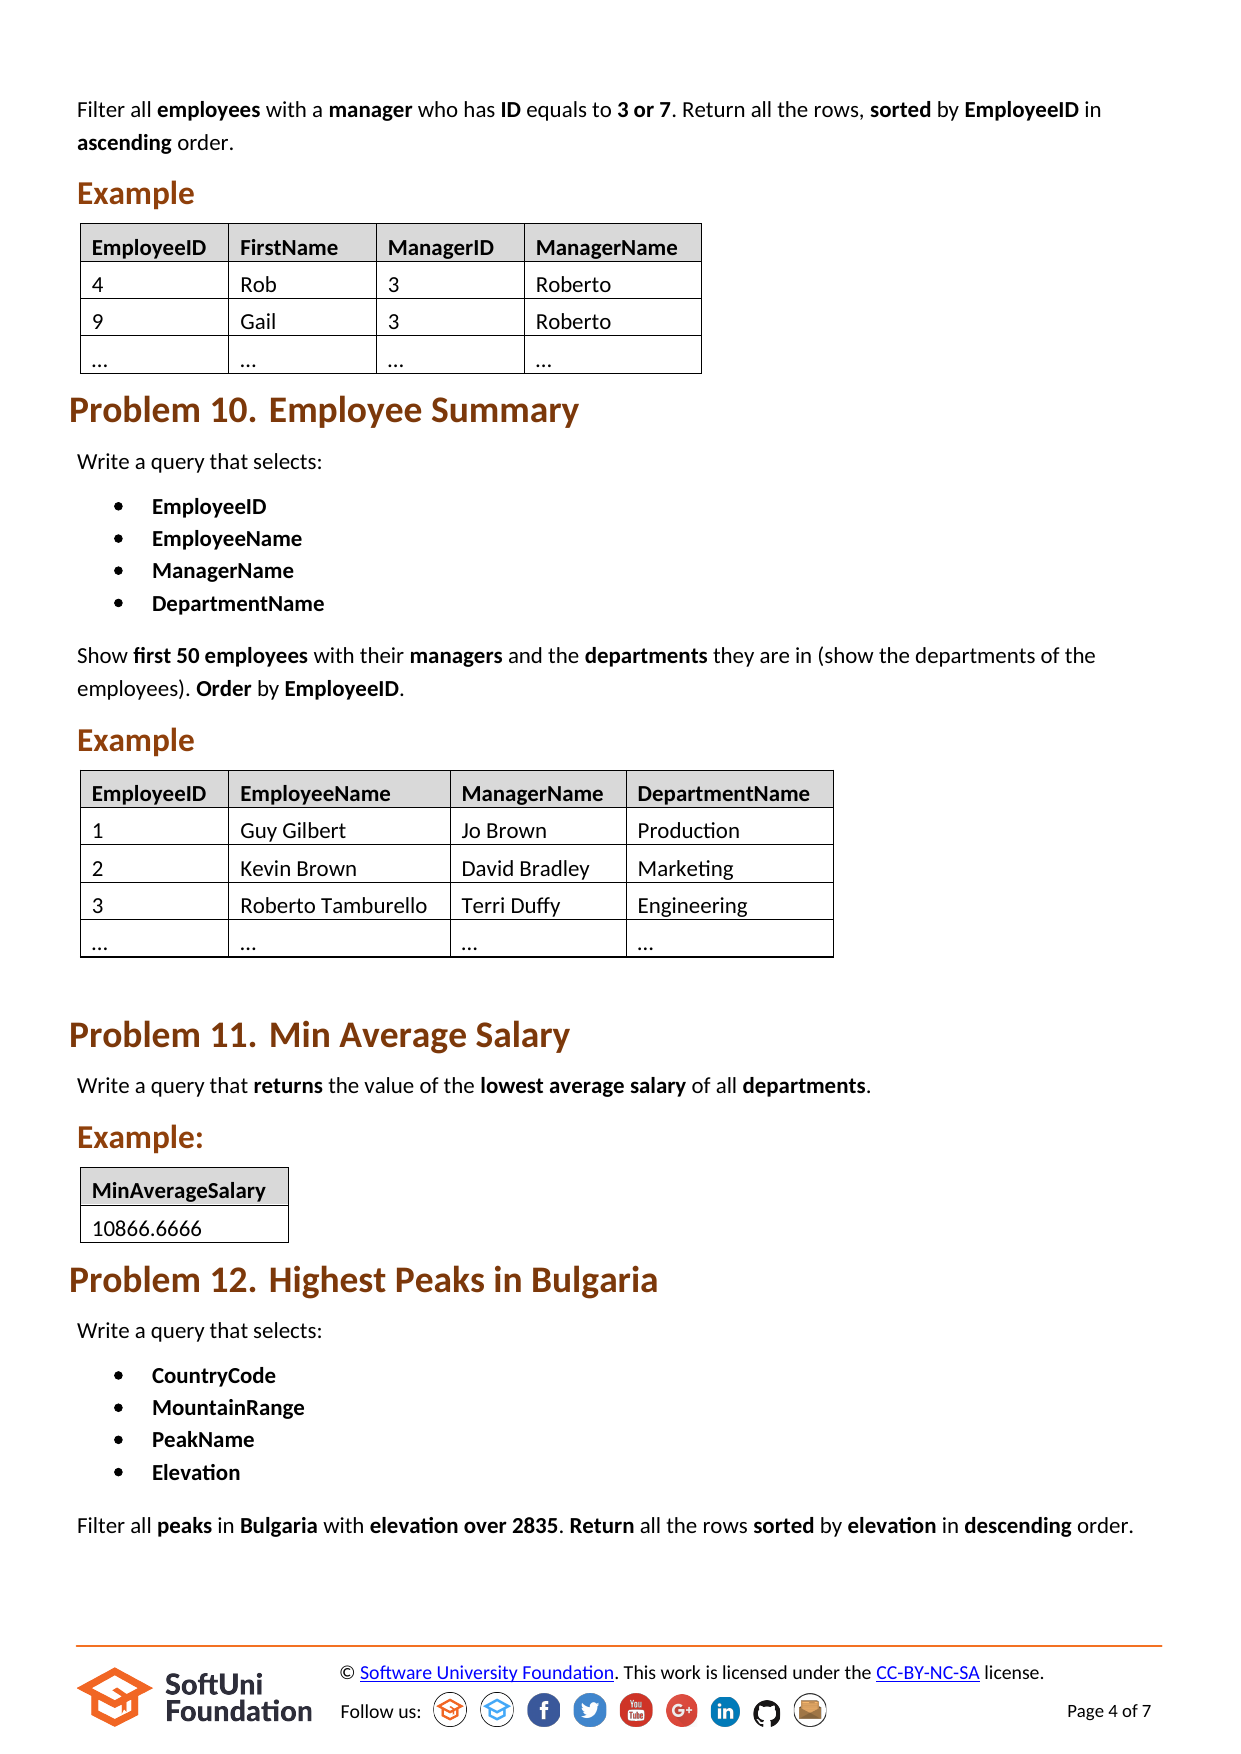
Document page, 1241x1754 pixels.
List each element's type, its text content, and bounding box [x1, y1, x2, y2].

picture [753, 1700, 781, 1727]
picture [731, 1718, 740, 1727]
table_header EmployeeName [229, 771, 450, 807]
text Filter all employees with a manager who has ID equals to 3 or 7. Return all the rows, sorted by EmployeeID in ascending order. [77, 95, 1163, 156]
subtitle Example [77, 718, 1163, 759]
table_cell Jo Brown [451, 808, 626, 844]
table_cell Guy Gilbert [229, 808, 450, 844]
list EmployeeName [114, 524, 1163, 552]
list DepartmentName [114, 589, 1163, 617]
table_cell … [525, 336, 701, 373]
table_cell 4 [81, 262, 228, 298]
picture [733, 1697, 740, 1705]
table_cell Engineering [627, 883, 833, 919]
list EmployeeID [114, 492, 1163, 520]
table_header EmployeeID [81, 771, 228, 807]
subtitle Highest Peaks in Bulgaria [69, 1256, 1163, 1301]
table_cell 3 [81, 883, 228, 919]
subtitle Employee Summary [69, 386, 1163, 432]
table_cell 9 [81, 299, 228, 335]
table_cell Terri Duffy [451, 883, 626, 919]
picture [619, 1693, 653, 1727]
list ManagerName [114, 556, 1163, 584]
table_header MinAverageSalary [81, 1168, 288, 1204]
table_cell David Bradley [451, 845, 626, 882]
table_header ManagerName [525, 224, 701, 261]
picture [793, 1693, 827, 1727]
table_cell Gail [229, 299, 376, 335]
picture [480, 1692, 514, 1727]
list Elevation [114, 1458, 1163, 1486]
picture [527, 1693, 560, 1727]
list MountainRange [114, 1393, 1163, 1421]
table_cell … [229, 920, 450, 956]
picture [573, 1693, 607, 1727]
table_cell … [627, 920, 833, 956]
list PeakName [114, 1426, 1163, 1454]
table_cell … [451, 920, 626, 956]
picture [710, 1697, 717, 1705]
picture [666, 1694, 698, 1727]
table_cell … [377, 336, 524, 373]
text Show first 50 employees with their managers and the departments they are in (show the departments of the employees). Order by EmployeeID. [77, 642, 1163, 702]
list CountryCode [114, 1361, 1163, 1389]
table_cell Roberto Tamburello [229, 883, 450, 919]
picture [433, 1692, 467, 1727]
table_cell Rob [229, 262, 376, 298]
table_cell Production [627, 808, 833, 844]
subtitle Min Average Salary [69, 1011, 1163, 1056]
table_cell 10866.6666 [81, 1206, 288, 1242]
picture [724, 1709, 733, 1718]
picture [710, 1718, 719, 1727]
text Write a query that returns the value of the lowest average salary of all departments. [77, 1072, 1163, 1099]
table_header EmployeeID [81, 224, 228, 261]
subtitle Example: [77, 1116, 1163, 1157]
table_cell Roberto [525, 299, 701, 335]
table_cell … [81, 920, 228, 956]
text Write a query that selects: [77, 1317, 1163, 1344]
table_header ManagerID [377, 224, 524, 261]
table_cell 3 [377, 262, 524, 298]
table_cell … [81, 336, 228, 373]
subtitle Example [77, 172, 1163, 213]
text Write a query that selects: [77, 447, 1163, 475]
table_cell … [229, 336, 376, 373]
table_cell Roberto [525, 262, 701, 298]
table_cell 2 [81, 845, 228, 882]
table_header ManagerName [451, 771, 626, 807]
table_cell 1 [81, 808, 228, 844]
table_cell Marketing [627, 845, 833, 882]
table_header FirstName [229, 224, 376, 261]
text Filter all peaks in Bulgaria with elevation over 2835. Return all the rows sorted by elevation in descending order. [77, 1511, 1163, 1539]
table_cell 3 [377, 299, 524, 335]
picture [76, 1667, 312, 1727]
table_cell Kevin Brown [229, 845, 450, 882]
table_header DepartmentName [627, 771, 833, 807]
